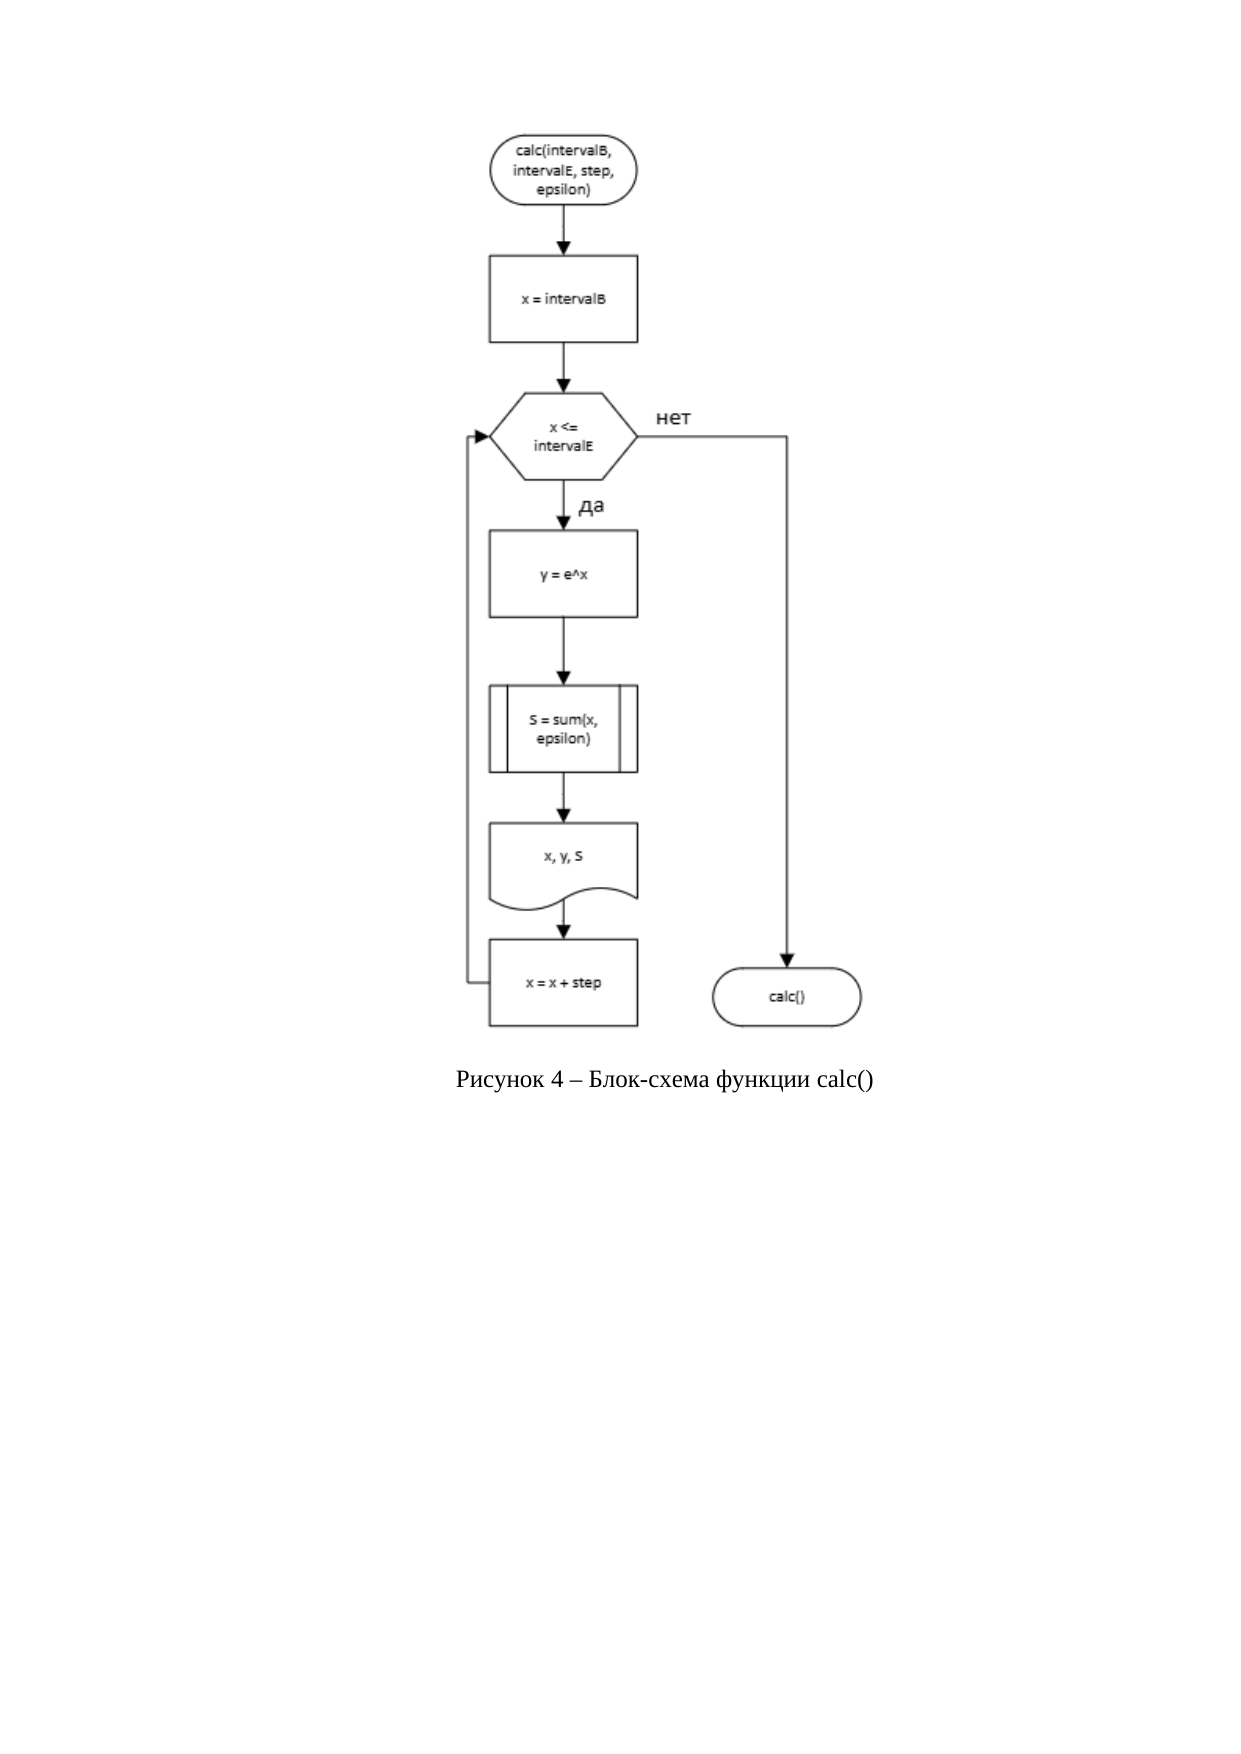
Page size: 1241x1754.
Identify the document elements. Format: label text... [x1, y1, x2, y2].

picture [460, 118, 869, 1044]
